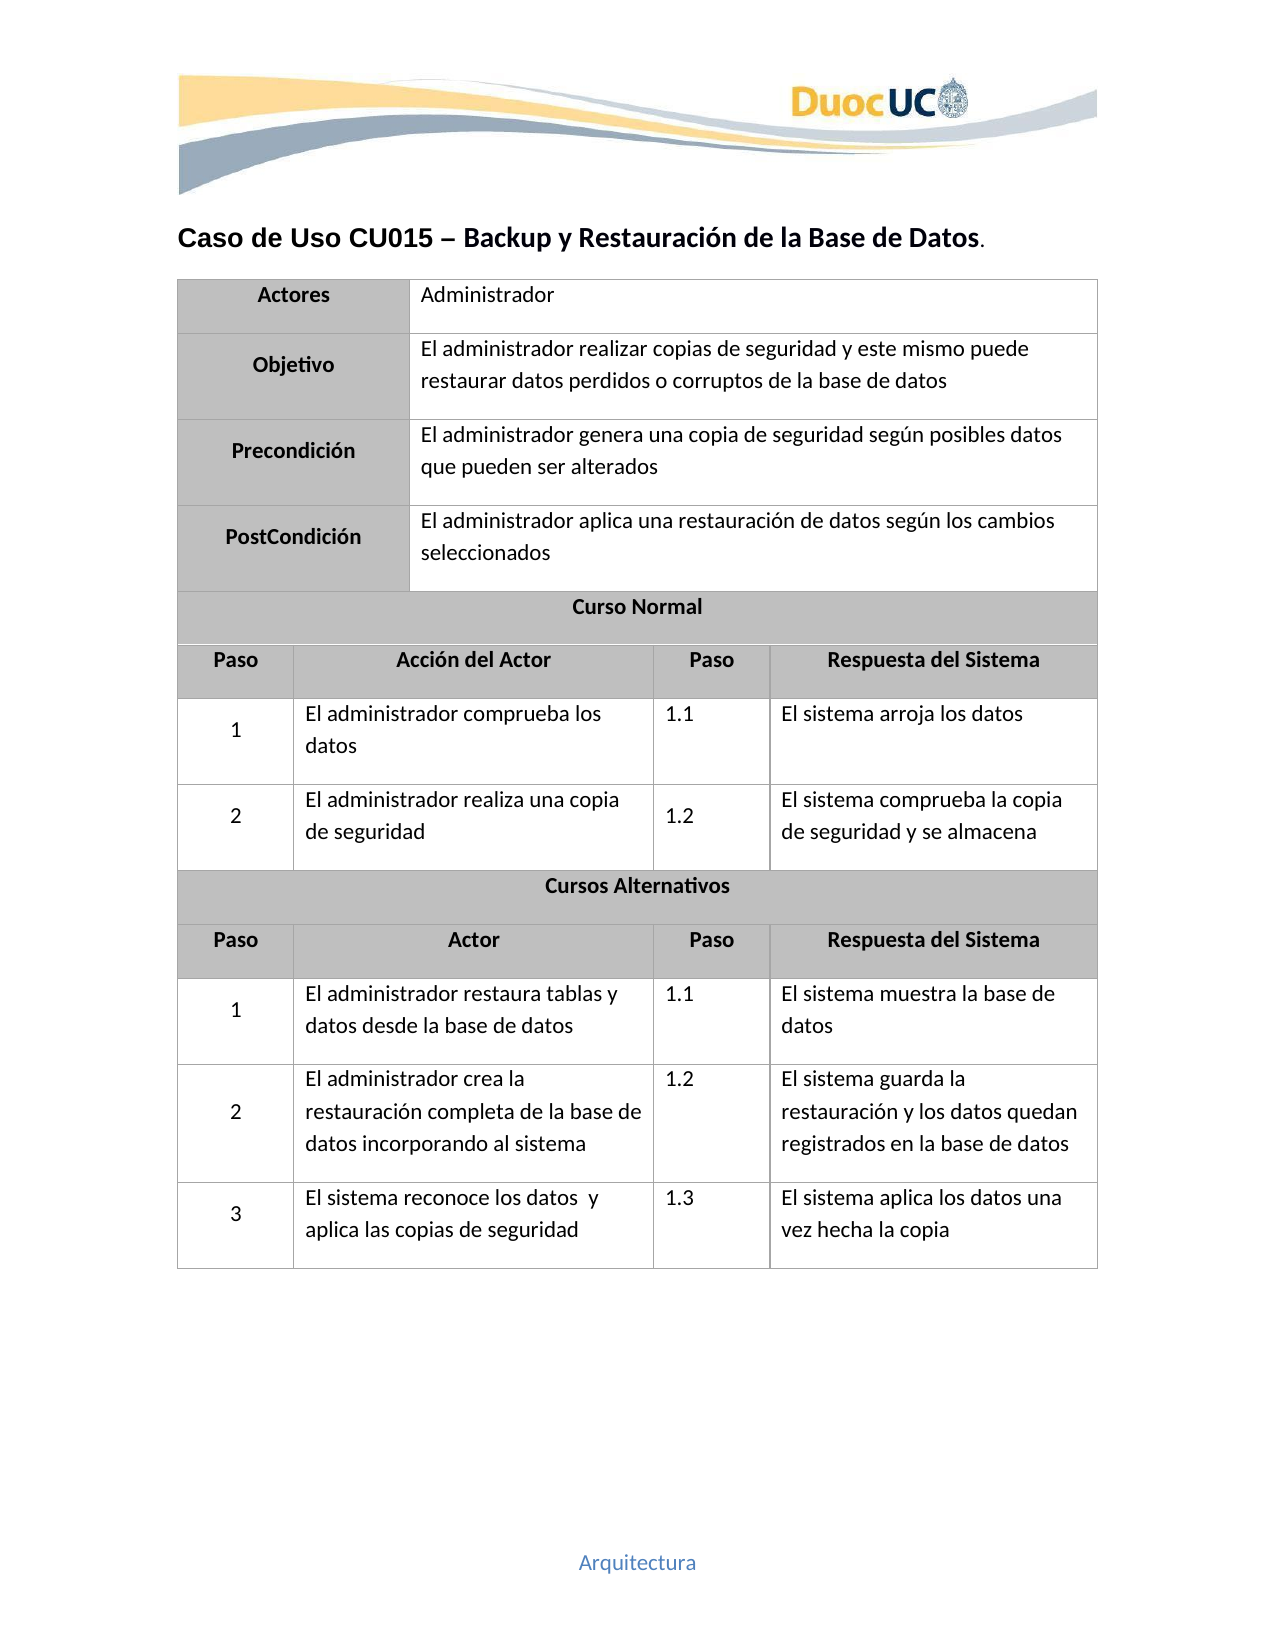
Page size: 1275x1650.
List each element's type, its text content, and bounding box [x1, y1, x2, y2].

table_cell Paso [178, 925, 293, 978]
table_cell El administrador realizar copias de seguridad y este mismo puede restaurar datos perdidos o corruptos de la base de datos [410, 334, 1097, 419]
table_cell Paso [654, 646, 769, 698]
table_cell El sistema comprueba la copia de seguridad y se almacena [771, 785, 1097, 870]
table_cell PostCondición [178, 506, 409, 591]
table_cell El administrador realiza una copia de seguridad [294, 785, 653, 870]
table_cell Cursos Alternativos [178, 871, 1097, 924]
table_cell 1.3 [654, 1183, 769, 1268]
table_cell Curso Normal [178, 592, 1097, 644]
table_header Administrador [410, 280, 1097, 333]
table_cell El sistema aplica los datos una vez hecha la copia [771, 1183, 1097, 1268]
table_cell 1.2 [654, 785, 769, 870]
subtitle Caso de Uso CU015 – Backup y Restauración de la Base de Datos. [177, 219, 1098, 255]
table_cell 2 [178, 785, 293, 870]
table_header Actores [178, 280, 409, 333]
table_cell Precondición [178, 420, 409, 505]
table_cell Objetivo [178, 334, 409, 419]
table_cell El sistema reconoce los datos y aplica las copias de seguridad [294, 1183, 653, 1268]
table_cell 1.1 [654, 979, 769, 1063]
table_cell Acción del Actor [294, 646, 653, 698]
table_cell El sistema muestra la base de datos [771, 979, 1097, 1063]
table_cell El administrador genera una copia de seguridad según posibles datos que pueden ser alterados [410, 420, 1097, 505]
table_cell 3 [178, 1183, 293, 1268]
table_cell El sistema arroja los datos [771, 699, 1097, 784]
table_cell El administrador crea la restauración completa de la base de datos incorporando al sistema [294, 1065, 653, 1182]
table_cell 1.1 [654, 699, 769, 784]
table_cell El administrador comprueba los datos [294, 699, 653, 784]
picture [177, 73, 1098, 195]
table_cell Paso [654, 925, 769, 978]
table_cell Paso [178, 646, 293, 698]
table_cell Respuesta del Sistema [771, 646, 1097, 698]
table_cell El administrador restaura tablas y datos desde la base de datos [294, 979, 653, 1063]
table_cell 1 [178, 699, 293, 784]
table_cell El administrador aplica una restauración de datos según los cambios seleccionados [410, 506, 1097, 591]
table_cell 2 [178, 1065, 293, 1182]
table_cell Respuesta del Sistema [771, 925, 1097, 978]
table_cell 1 [178, 979, 293, 1063]
table_cell Actor [294, 925, 653, 978]
table_cell 1.2 [654, 1065, 769, 1182]
table_cell El sistema guarda la restauración y los datos quedan registrados en la base de datos [771, 1065, 1097, 1182]
